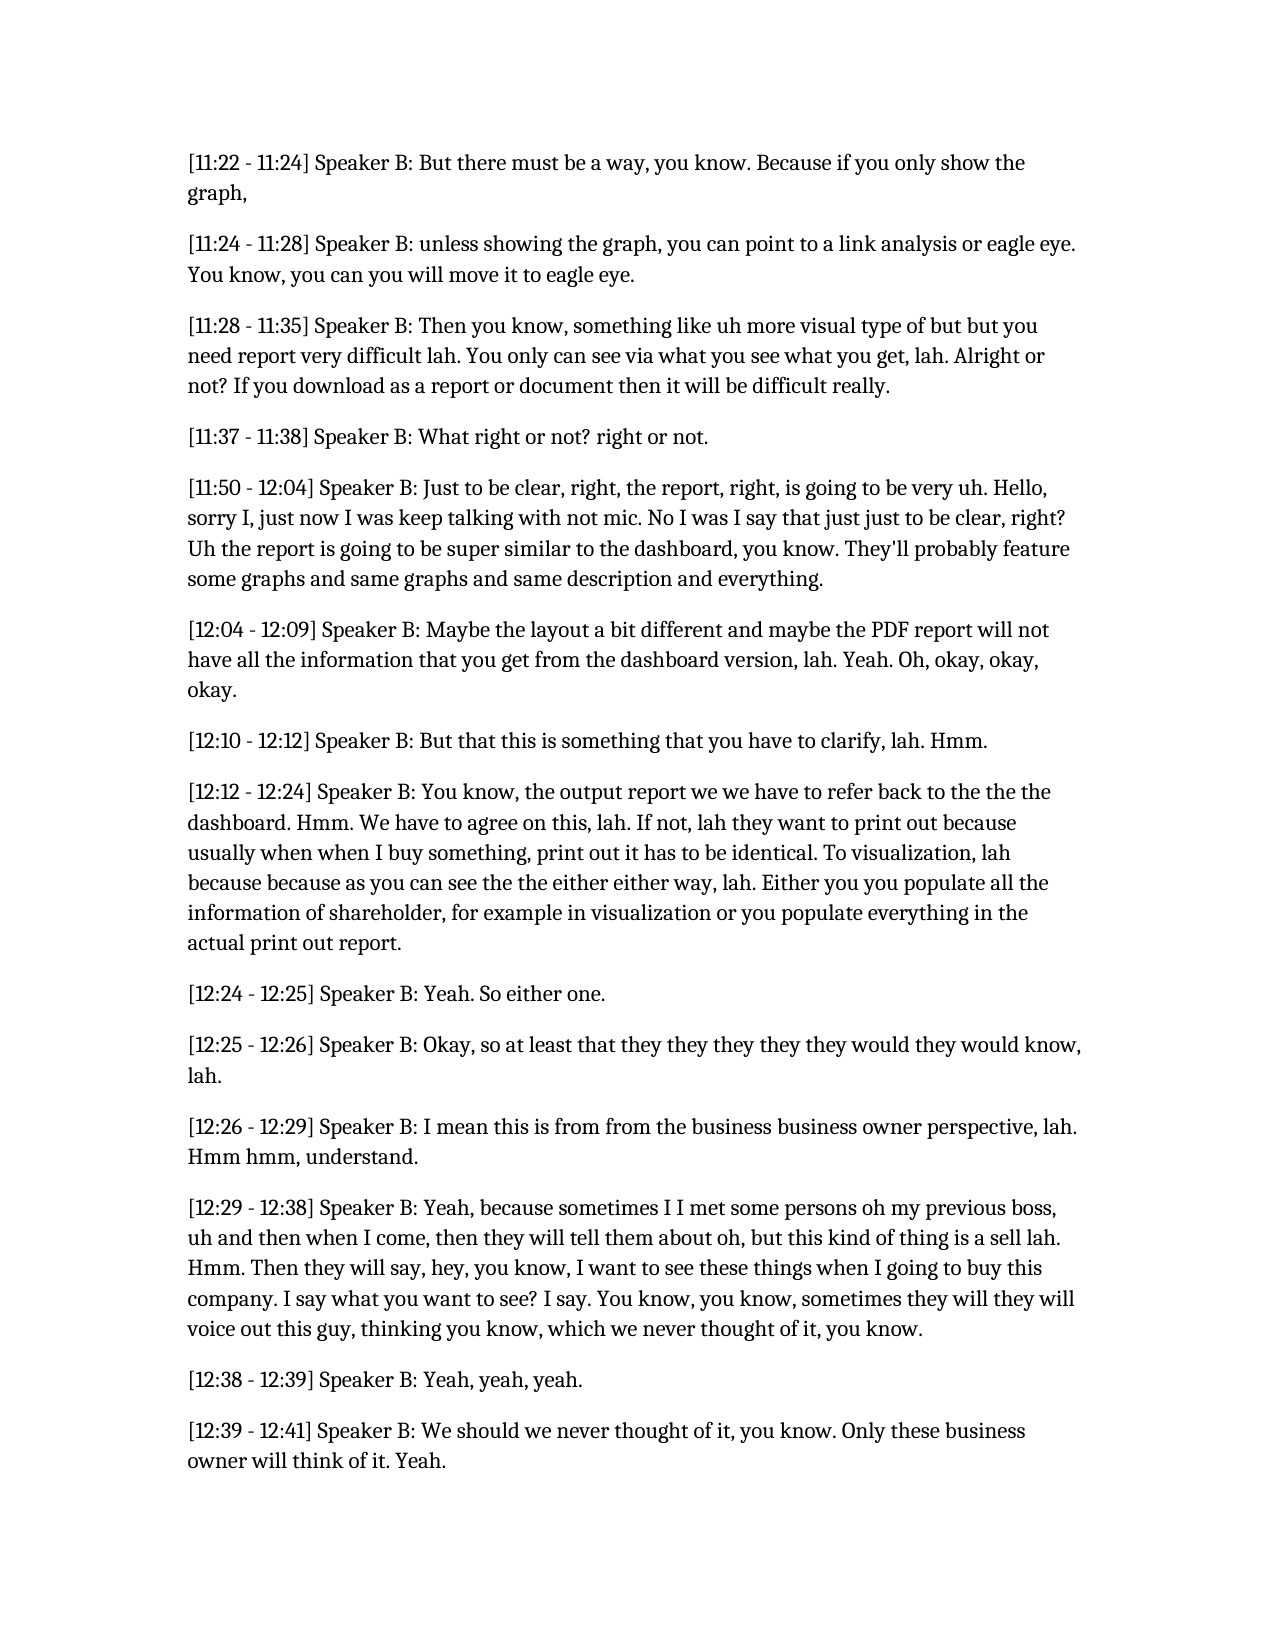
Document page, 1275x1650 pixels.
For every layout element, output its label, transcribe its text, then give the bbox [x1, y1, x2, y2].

text [12:38 - 12:39] Speaker B: Yeah, yeah, yeah. [187, 1367, 1087, 1393]
text [12:25 - 12:26] Speaker B: Okay, so at least that they they they they they would they would know, lah. [187, 1032, 1087, 1089]
text [12:26 - 12:29] Speaker B: I mean this is from from the business business owner perspective, lah. Hmm hmm, understand. [187, 1113, 1087, 1170]
text [11:24 - 11:28] Speaker B: unless showing the graph, you can point to a link analysis or eagle eye. You know, you can you will move it to eagle eye. [187, 231, 1087, 288]
text [12:29 - 12:38] Speaker B: Yeah, because sometimes I I met some persons oh my previous boss, uh and then when I come, then they will tell them about oh, but this kind of thing is a sell lah. Hmm. Then they will say, hey, you know, I want to see these things when I going to buy this company. I say what you want to see? I say. You know, you know, sometimes they will they will voice out this guy, thinking you know, which we never thought of it, you know. [187, 1195, 1087, 1342]
text [12:10 - 12:12] Speaker B: But that this is something that you have to clarify, lah. Hmm. [187, 728, 1087, 754]
text [11:37 - 11:38] Speaker B: What right or not? right or not. [187, 424, 1087, 450]
text [12:12 - 12:24] Speaker B: You know, the output report we we have to refer back to the the the dashboard. Hmm. We have to agree on this, lah. If not, lah they want to print out because usually when when I buy something, print out it has to be identical. To visualization, lah because because as you can see the the either either way, lah. Either you you populate all the information of shareholder, for example in visualization or you populate everything in the actual print out report. [187, 779, 1087, 957]
text [11:50 - 12:04] Speaker B: Just to be clear, right, the report, right, is going to be very uh. Hello, sorry I, just now I was keep talking with not mic. No I was I say that just just to be clear, right? Uh the report is going to be super similar to the dashboard, you know. They'll probably feature some graphs and same graphs and same description and everything. [187, 475, 1087, 592]
text [12:39 - 12:41] Speaker B: We should we never thought of it, you know. Only these business owner will think of it. Yeah. [187, 1418, 1087, 1474]
text [11:28 - 11:35] Speaker B: Then you know, something like uh more visual type of but but you need report very difficult lah. You only can see via what you see what you get, lah. Alright or not? If you download as a report or document then it will be difficult really. [187, 312, 1087, 399]
text [11:22 - 11:24] Speaker B: But there must be a way, you know. Because if you only show the graph, [187, 150, 1087, 207]
text [12:24 - 12:25] Speaker B: Yeah. So either one. [187, 981, 1087, 1008]
text [12:04 - 12:09] Speaker B: Maybe the layout a bit different and maybe the PDF report will not have all the information that you get from the dashboard version, lah. Yeah. Oh, okay, okay, okay. [187, 617, 1087, 703]
